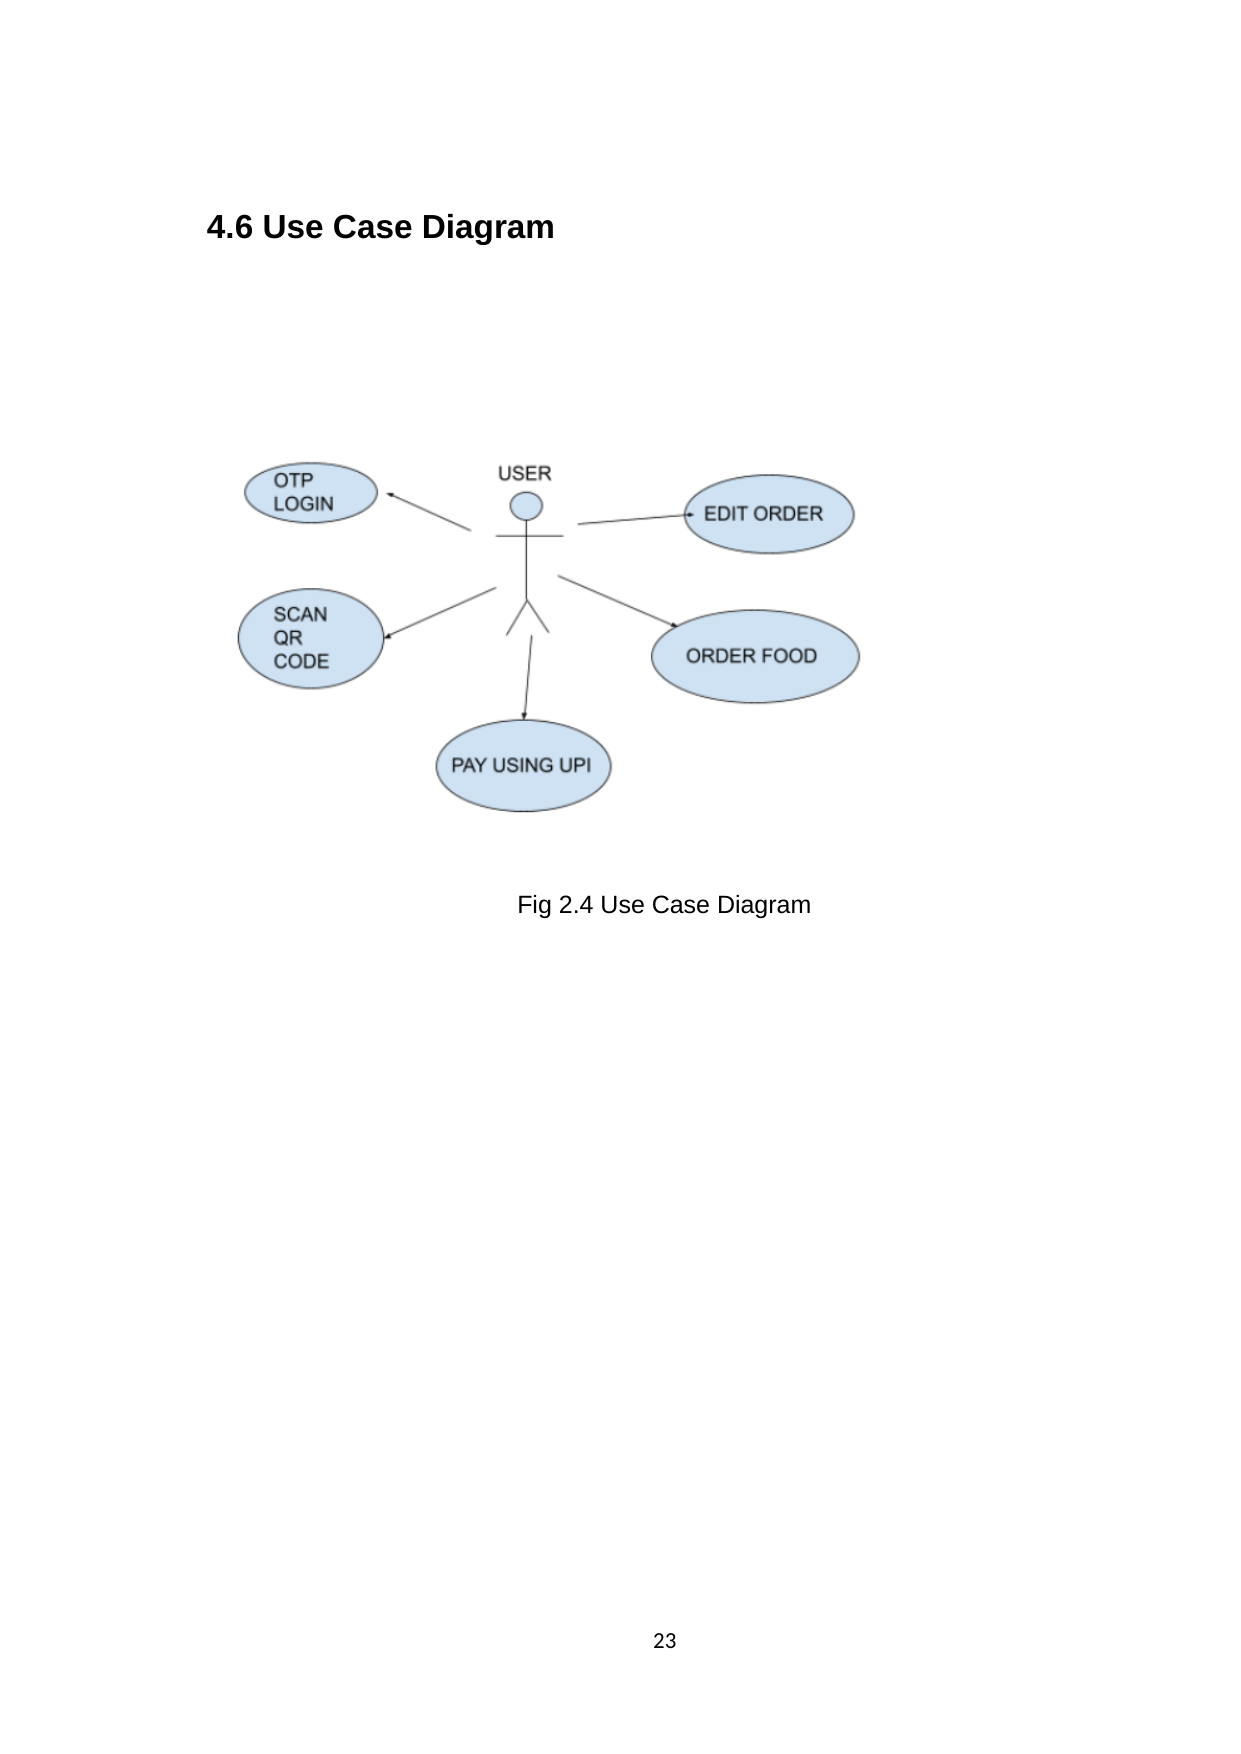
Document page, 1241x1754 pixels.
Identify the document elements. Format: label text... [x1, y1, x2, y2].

text Fig 2.4 Use Case Diagram [207, 890, 1122, 919]
picture [159, 367, 973, 856]
subtitle 4.6 Use Case Diagram [207, 207, 1122, 245]
